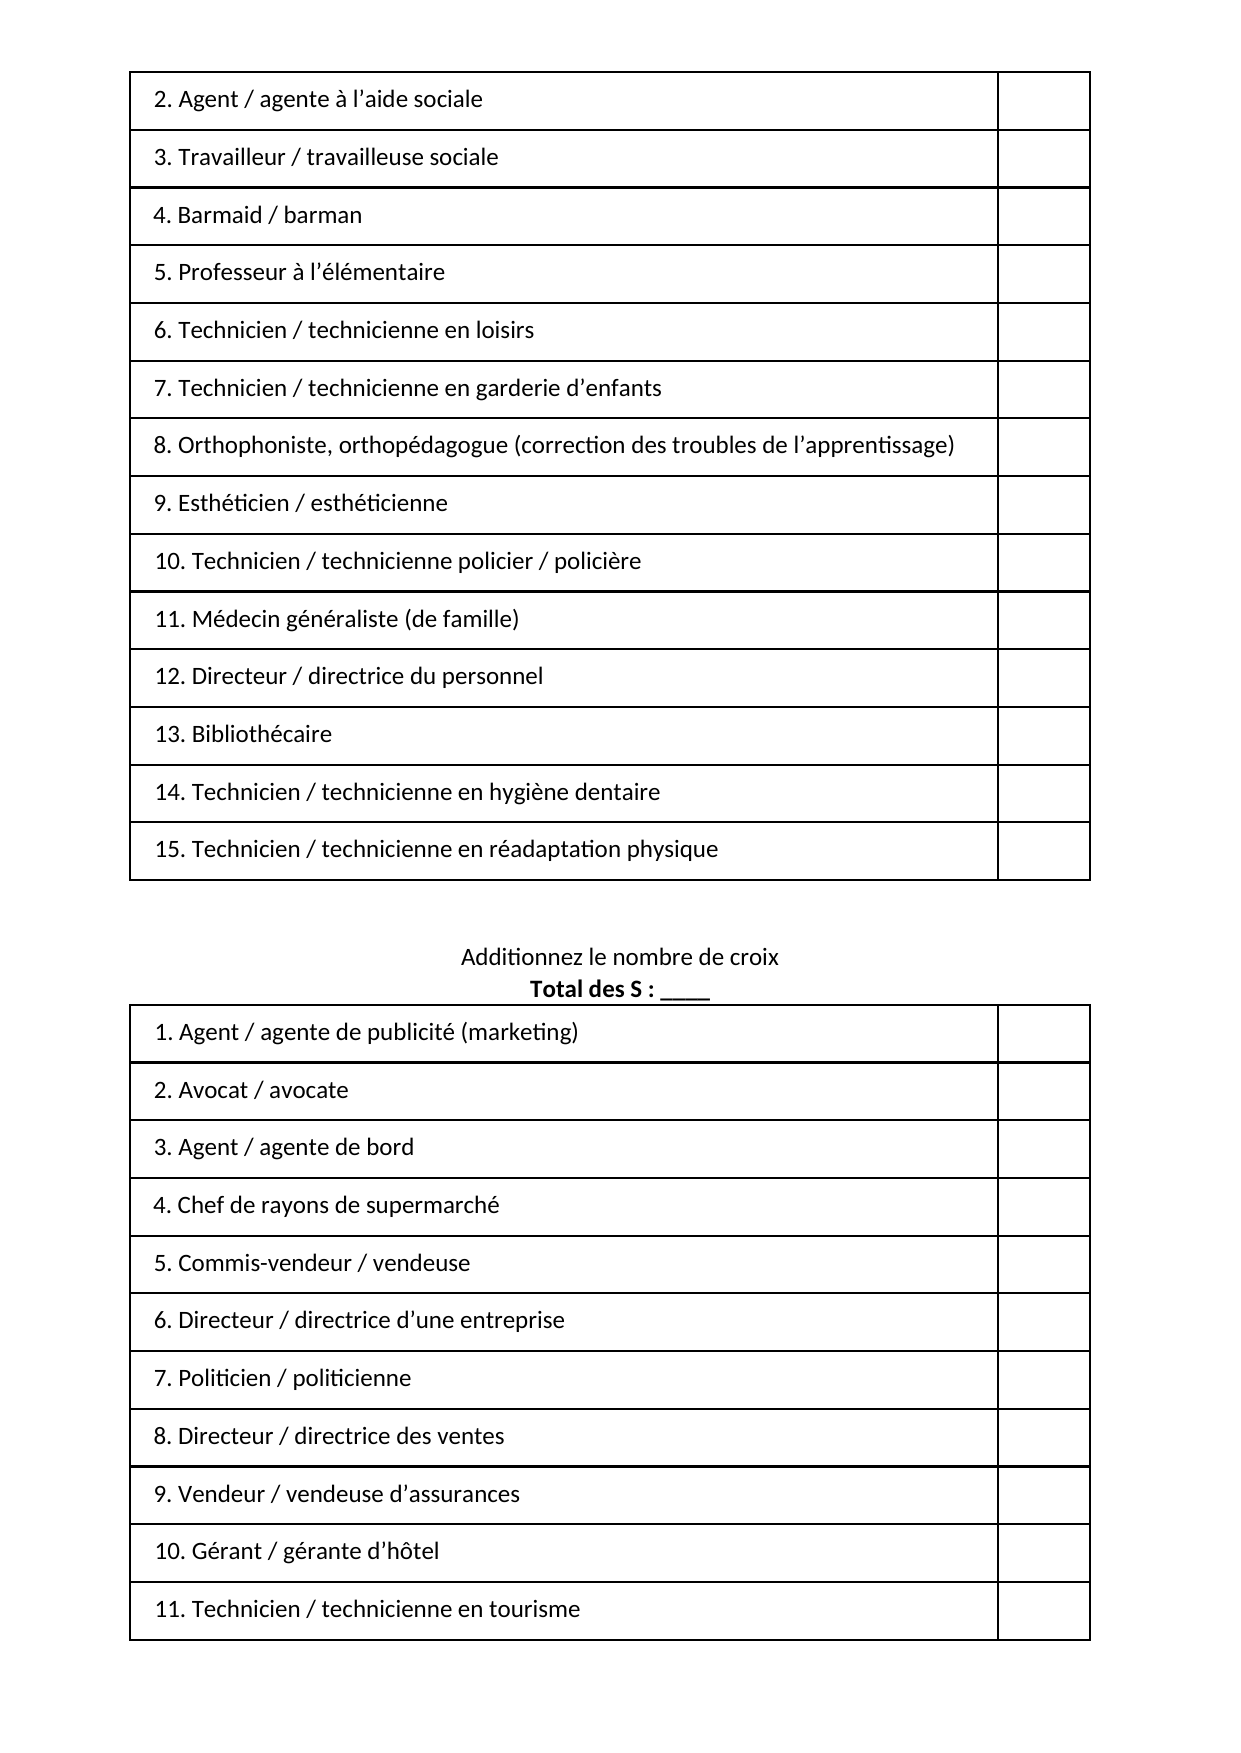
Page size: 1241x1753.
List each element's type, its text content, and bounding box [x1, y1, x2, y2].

table_cell [999, 246, 1089, 302]
table_cell 5. Commis-vendeur / vendeuse [131, 1237, 997, 1292]
table_cell [999, 1294, 1089, 1350]
table_cell 2. Agent / agente à l’aide sociale [131, 73, 997, 129]
table_cell 9. Esthéticien / esthéticienne [131, 477, 997, 533]
text Total des S : ____ [63, 973, 1177, 1004]
table_cell [999, 419, 1089, 475]
table_cell 8. Directeur / directrice des ventes [131, 1410, 997, 1465]
table_cell 11. Technicien / technicienne en tourisme [131, 1583, 997, 1638]
table_cell 6. Technicien / technicienne en loisirs [131, 304, 997, 359]
table_header [999, 1006, 1089, 1061]
table_cell [999, 1468, 1089, 1523]
table_cell 2. Avocat / avocate [131, 1064, 997, 1119]
table_cell [999, 1237, 1089, 1292]
table_cell 7. Technicien / technicienne en garderie d’enfants [131, 362, 997, 417]
table_cell [999, 766, 1089, 821]
table_cell 12. Directeur / directrice du personnel [131, 650, 997, 706]
table_cell [999, 477, 1089, 533]
table_cell 5. Professeur à l’élémentaire [131, 246, 997, 302]
table_cell [999, 708, 1089, 763]
table_cell [999, 362, 1089, 417]
table_cell [999, 189, 1089, 244]
table_cell [999, 1179, 1089, 1234]
table_cell 4. Chef de rayons de supermarché [131, 1179, 997, 1234]
table_cell [999, 1352, 1089, 1408]
table_cell [999, 131, 1089, 186]
table_cell [999, 1525, 1089, 1581]
table_cell 3. Travailleur / travailleuse sociale [131, 131, 997, 186]
table_cell [999, 593, 1089, 648]
table_cell 10. Gérant / gérante d’hôtel [131, 1525, 997, 1581]
table_cell 4. Barmaid / barman [131, 189, 997, 244]
table_header 1. Agent / agente de publicité (marketing) [131, 1006, 997, 1061]
table_cell [999, 1583, 1089, 1638]
table_cell [999, 304, 1089, 359]
table_cell [999, 823, 1089, 879]
table_cell 11. Médecin généraliste (de famille) [131, 593, 997, 648]
table_cell 8. Orthophoniste, orthopédagogue (correction des troubles de l’apprentissage) [131, 419, 997, 475]
table_cell [999, 1410, 1089, 1465]
table_cell 10. Technicien / technicienne policier / policière [131, 535, 997, 590]
table_cell [999, 73, 1089, 129]
table_cell 7. Politicien / politicienne [131, 1352, 997, 1408]
table_cell 3. Agent / agente de bord [131, 1121, 997, 1177]
table_cell [999, 1064, 1089, 1119]
table_cell 14. Technicien / technicienne en hygiène dentaire [131, 766, 997, 821]
table_cell [999, 535, 1089, 590]
table_cell 9. Vendeur / vendeuse d’assurances [131, 1468, 997, 1523]
table_cell 13. Bibliothécaire [131, 708, 997, 763]
table_cell 15. Technicien / technicienne en réadaptation physique [131, 823, 997, 879]
table_cell [999, 650, 1089, 706]
table_cell [999, 1121, 1089, 1177]
text Additionnez le nombre de croix [63, 941, 1177, 972]
table_cell 6. Directeur / directrice d’une entreprise [131, 1294, 997, 1350]
